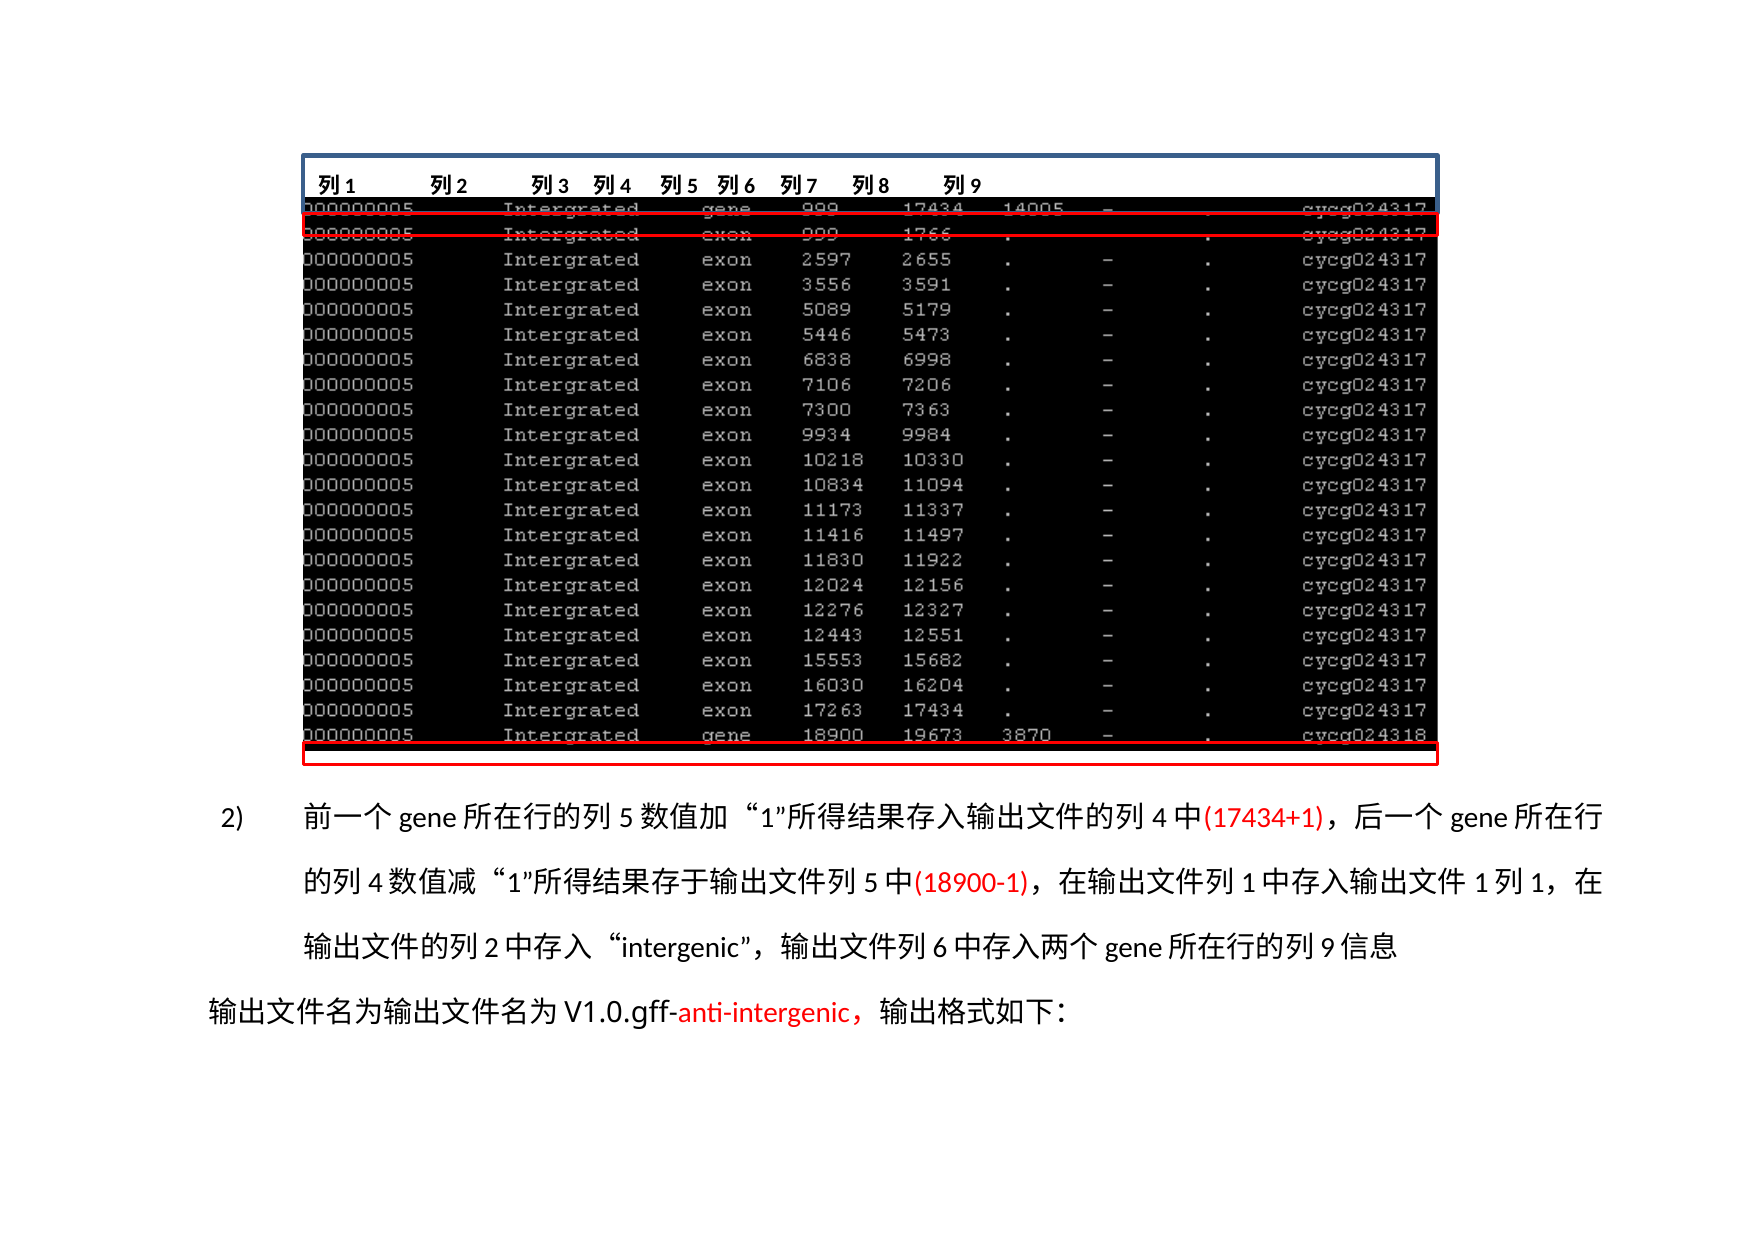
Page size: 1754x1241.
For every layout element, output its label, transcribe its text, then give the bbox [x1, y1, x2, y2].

picture [305, 197, 1435, 211]
picture [303, 237, 1438, 741]
picture [305, 215, 1436, 234]
text 输出文件名为输出文件名为V1.0.gff-anti-intergenic，输出格式如下： [150, 978, 1604, 1043]
list 前一个gene所在行的列5数值加“1”所得结果存入输出文件的列4中(17434+1)，后一个gene所在行的列4数值减“1”所得结果存于输出文件列5中(18900-1)，在输出文件列1中存入输出文件1列1，在输出文件的列2中存入“intergenic”，输出文件列6中存入两个gene所在行的列9信息 [220, 783, 1604, 978]
picture [305, 744, 1436, 751]
